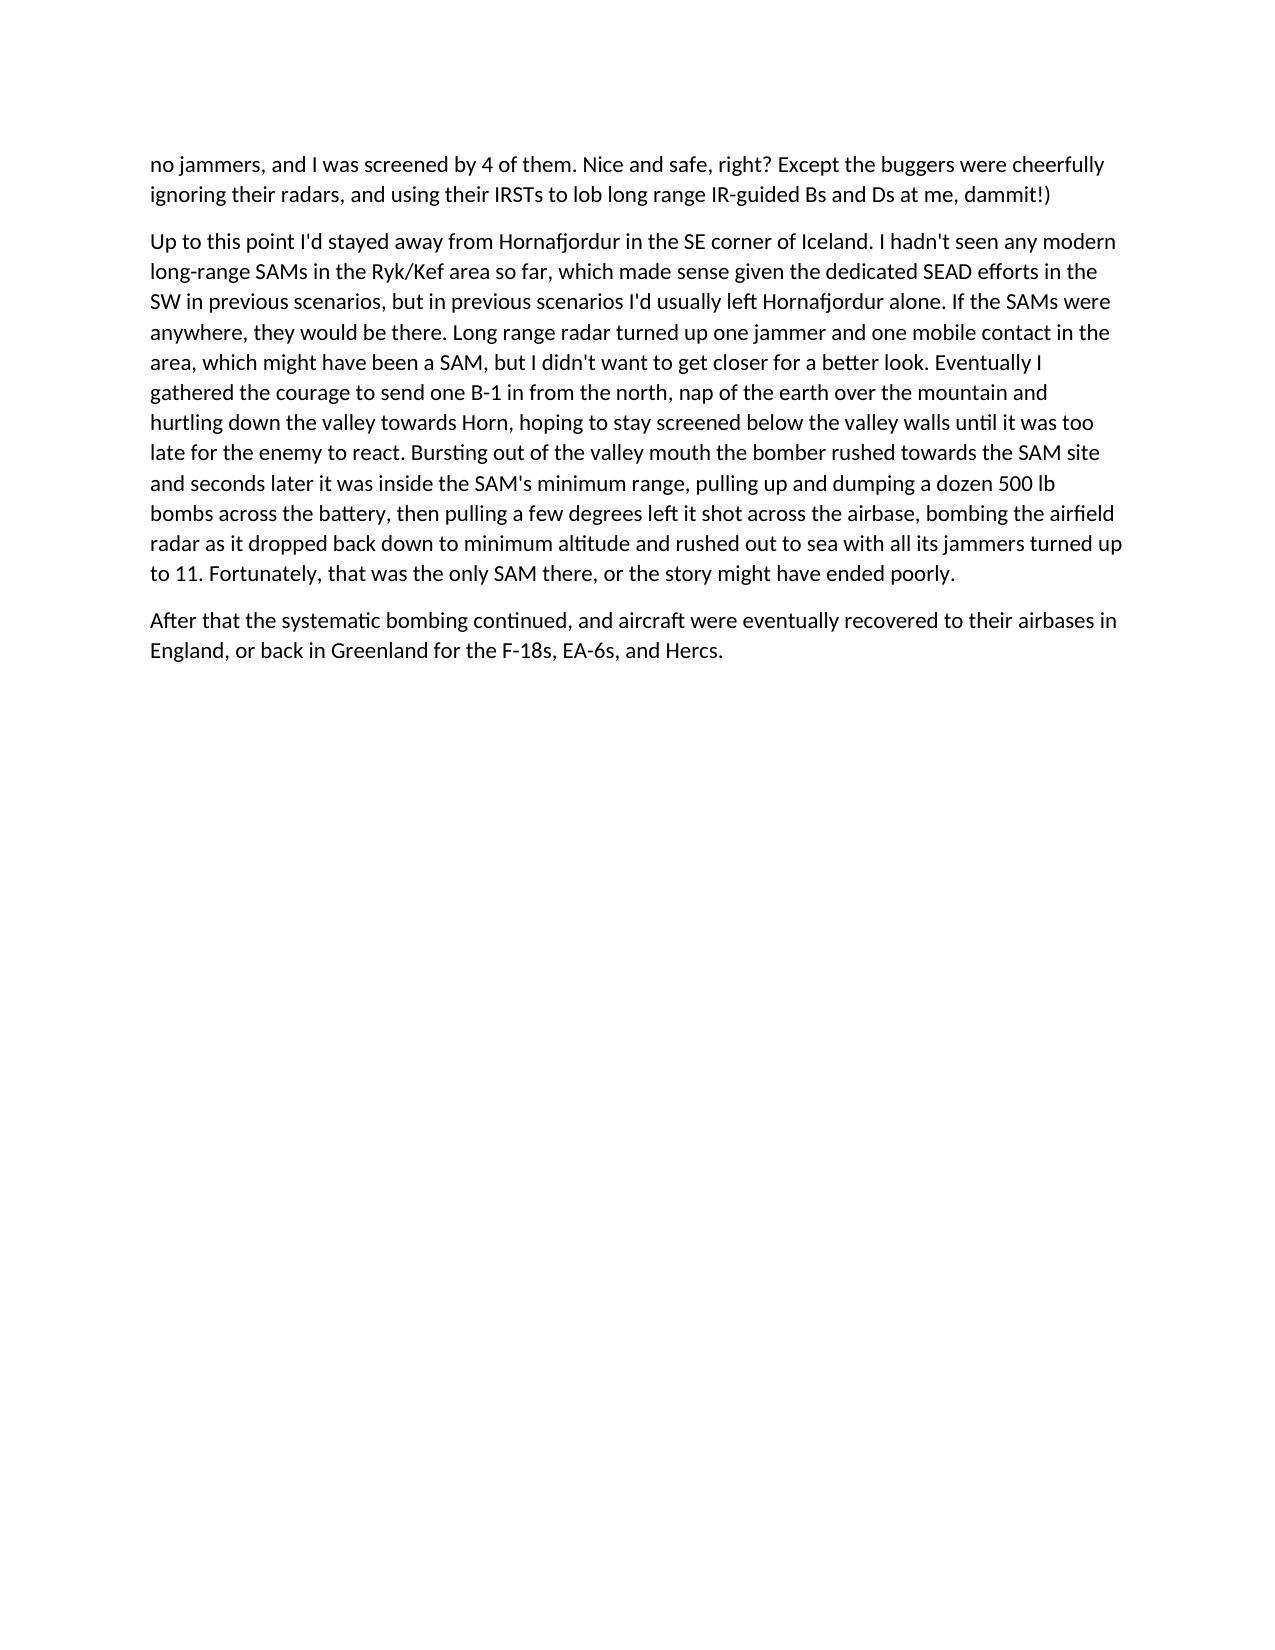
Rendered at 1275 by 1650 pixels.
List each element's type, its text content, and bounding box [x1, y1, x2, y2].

text Up to this point I'd stayed away from Hornafjordur in the SE corner of Iceland. I hadn't seen any modern long-range SAMs in the Ryk/Kef area so far, which made sense given the dedicated SEAD efforts in the SW in previous scenarios, but in previous scenarios I'd usually left Hornafjordur alone. If the SAMs were anywhere, they would be there. Long range radar turned up one jammer and one mobile contact in the area, which might have been a SAM, but I didn't want to get closer for a better look. Eventually I gathered the courage to send one B-1 in from the north, nap of the earth over the mountain and hurtling down the valley towards Horn, hoping to stay screened below the valley walls until it was too late for the enemy to react. Bursting out of the valley mouth the bomber rushed towards the SAM site and seconds later it was inside the SAM's minimum range, pulling up and dumping a dozen 500 lb bombs across the battery, then pulling a few degrees left it shot across the airbase, bombing the airfield radar as it dropped back down to minimum altitude and rushed out to sea with all its jammers turned up to 11. Fortunately, that was the only SAM there, or the story might have ended poorly. [150, 227, 1125, 587]
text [150, 150, 1125, 208]
text After that the systematic bombing continued, and aircraft were eventually recovered to their airbases in England, or back in Greenland for the F-18s, EA-6s, and Hercs. [150, 606, 1125, 664]
